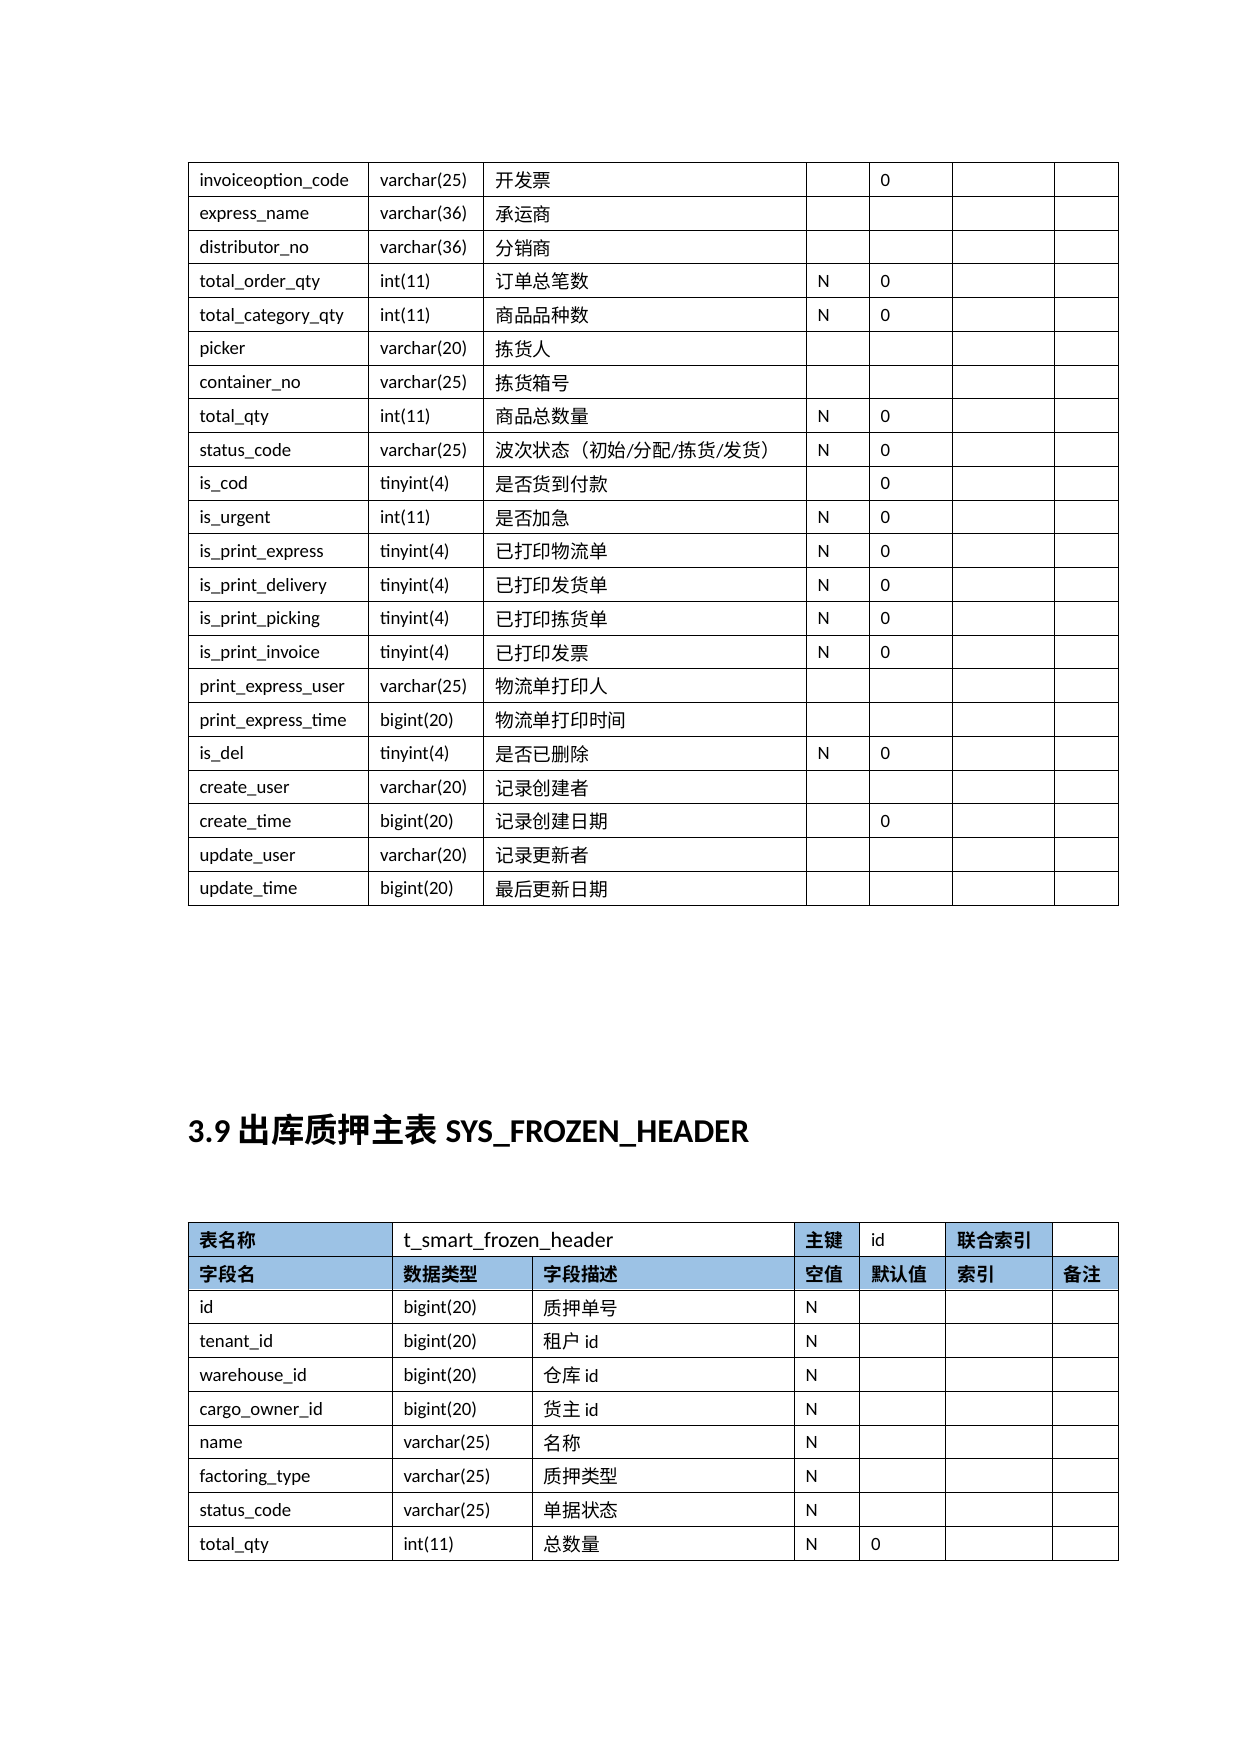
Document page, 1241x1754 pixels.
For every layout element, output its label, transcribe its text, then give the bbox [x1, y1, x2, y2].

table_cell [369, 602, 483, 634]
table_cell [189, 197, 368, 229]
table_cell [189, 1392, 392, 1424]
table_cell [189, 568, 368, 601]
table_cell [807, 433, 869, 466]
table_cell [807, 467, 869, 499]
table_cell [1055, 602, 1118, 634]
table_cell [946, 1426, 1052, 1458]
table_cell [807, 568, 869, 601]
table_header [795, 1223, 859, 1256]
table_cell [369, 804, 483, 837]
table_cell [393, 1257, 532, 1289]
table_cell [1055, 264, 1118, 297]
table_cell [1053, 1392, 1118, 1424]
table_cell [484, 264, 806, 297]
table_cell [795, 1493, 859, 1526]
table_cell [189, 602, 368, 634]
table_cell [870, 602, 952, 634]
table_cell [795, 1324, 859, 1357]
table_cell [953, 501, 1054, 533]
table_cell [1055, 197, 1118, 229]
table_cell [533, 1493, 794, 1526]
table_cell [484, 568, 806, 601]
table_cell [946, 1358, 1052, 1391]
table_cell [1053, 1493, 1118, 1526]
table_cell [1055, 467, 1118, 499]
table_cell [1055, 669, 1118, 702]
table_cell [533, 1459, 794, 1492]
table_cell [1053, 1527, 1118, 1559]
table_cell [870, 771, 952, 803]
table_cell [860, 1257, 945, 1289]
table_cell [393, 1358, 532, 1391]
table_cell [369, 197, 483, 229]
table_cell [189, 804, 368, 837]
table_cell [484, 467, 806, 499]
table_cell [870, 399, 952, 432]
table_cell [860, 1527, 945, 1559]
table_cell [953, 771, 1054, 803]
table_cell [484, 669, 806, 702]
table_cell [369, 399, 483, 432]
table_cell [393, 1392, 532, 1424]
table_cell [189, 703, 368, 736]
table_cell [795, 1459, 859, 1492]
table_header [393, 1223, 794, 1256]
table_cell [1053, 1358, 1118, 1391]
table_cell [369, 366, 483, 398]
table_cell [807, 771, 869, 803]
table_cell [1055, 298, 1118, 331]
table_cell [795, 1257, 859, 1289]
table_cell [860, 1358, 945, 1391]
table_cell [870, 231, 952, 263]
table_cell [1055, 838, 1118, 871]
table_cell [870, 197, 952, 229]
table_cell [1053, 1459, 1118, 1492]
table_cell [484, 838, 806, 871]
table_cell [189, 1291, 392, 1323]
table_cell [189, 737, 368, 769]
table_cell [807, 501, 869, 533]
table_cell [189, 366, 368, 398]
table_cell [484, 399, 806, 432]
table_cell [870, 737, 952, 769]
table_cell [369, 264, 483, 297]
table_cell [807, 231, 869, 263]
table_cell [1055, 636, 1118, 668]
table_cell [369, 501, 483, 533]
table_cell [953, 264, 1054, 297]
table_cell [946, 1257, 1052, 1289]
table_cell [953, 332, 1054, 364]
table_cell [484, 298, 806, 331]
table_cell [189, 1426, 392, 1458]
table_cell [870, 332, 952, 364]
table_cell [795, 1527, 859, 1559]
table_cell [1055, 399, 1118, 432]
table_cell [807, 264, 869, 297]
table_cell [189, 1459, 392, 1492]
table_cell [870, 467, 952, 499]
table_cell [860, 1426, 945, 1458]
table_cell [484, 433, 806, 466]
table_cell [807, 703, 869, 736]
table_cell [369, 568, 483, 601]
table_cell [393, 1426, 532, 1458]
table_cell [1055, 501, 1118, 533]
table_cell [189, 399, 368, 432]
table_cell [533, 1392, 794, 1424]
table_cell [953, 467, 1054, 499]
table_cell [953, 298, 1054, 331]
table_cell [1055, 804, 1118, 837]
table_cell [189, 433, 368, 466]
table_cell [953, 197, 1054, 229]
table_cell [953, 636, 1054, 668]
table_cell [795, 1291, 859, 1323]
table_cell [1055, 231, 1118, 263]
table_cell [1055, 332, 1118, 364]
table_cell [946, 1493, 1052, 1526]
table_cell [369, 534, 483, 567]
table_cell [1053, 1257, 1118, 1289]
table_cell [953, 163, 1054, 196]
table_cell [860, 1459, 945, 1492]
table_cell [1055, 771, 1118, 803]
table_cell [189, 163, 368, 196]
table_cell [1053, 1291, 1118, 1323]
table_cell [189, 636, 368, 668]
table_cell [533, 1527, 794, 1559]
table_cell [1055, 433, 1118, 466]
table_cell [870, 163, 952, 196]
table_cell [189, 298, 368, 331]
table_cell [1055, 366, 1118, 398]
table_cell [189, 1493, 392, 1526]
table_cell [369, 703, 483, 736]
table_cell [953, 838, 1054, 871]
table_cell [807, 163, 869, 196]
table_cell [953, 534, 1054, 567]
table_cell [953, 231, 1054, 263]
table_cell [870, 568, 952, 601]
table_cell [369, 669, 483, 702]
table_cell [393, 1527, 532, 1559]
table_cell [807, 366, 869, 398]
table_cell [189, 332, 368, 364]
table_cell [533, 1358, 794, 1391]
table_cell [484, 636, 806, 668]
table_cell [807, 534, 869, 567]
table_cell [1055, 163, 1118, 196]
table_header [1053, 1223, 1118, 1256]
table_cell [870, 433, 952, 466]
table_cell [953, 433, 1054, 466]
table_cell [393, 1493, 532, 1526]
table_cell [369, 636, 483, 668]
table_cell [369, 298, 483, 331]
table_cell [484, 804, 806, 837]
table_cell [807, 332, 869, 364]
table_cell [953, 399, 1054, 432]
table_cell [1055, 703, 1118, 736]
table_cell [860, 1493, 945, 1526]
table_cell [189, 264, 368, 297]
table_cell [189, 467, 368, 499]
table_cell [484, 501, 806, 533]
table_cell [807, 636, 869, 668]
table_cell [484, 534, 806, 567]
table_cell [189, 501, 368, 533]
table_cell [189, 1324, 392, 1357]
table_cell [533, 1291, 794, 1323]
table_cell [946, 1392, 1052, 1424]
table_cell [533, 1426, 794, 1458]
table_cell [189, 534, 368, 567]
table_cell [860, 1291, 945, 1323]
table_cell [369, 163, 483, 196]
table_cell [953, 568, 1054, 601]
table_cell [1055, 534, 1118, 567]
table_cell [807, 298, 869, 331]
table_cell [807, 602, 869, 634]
subtitle 3.9 出库质押主表 SYS_FROZEN_HEADER [187, 1095, 1053, 1160]
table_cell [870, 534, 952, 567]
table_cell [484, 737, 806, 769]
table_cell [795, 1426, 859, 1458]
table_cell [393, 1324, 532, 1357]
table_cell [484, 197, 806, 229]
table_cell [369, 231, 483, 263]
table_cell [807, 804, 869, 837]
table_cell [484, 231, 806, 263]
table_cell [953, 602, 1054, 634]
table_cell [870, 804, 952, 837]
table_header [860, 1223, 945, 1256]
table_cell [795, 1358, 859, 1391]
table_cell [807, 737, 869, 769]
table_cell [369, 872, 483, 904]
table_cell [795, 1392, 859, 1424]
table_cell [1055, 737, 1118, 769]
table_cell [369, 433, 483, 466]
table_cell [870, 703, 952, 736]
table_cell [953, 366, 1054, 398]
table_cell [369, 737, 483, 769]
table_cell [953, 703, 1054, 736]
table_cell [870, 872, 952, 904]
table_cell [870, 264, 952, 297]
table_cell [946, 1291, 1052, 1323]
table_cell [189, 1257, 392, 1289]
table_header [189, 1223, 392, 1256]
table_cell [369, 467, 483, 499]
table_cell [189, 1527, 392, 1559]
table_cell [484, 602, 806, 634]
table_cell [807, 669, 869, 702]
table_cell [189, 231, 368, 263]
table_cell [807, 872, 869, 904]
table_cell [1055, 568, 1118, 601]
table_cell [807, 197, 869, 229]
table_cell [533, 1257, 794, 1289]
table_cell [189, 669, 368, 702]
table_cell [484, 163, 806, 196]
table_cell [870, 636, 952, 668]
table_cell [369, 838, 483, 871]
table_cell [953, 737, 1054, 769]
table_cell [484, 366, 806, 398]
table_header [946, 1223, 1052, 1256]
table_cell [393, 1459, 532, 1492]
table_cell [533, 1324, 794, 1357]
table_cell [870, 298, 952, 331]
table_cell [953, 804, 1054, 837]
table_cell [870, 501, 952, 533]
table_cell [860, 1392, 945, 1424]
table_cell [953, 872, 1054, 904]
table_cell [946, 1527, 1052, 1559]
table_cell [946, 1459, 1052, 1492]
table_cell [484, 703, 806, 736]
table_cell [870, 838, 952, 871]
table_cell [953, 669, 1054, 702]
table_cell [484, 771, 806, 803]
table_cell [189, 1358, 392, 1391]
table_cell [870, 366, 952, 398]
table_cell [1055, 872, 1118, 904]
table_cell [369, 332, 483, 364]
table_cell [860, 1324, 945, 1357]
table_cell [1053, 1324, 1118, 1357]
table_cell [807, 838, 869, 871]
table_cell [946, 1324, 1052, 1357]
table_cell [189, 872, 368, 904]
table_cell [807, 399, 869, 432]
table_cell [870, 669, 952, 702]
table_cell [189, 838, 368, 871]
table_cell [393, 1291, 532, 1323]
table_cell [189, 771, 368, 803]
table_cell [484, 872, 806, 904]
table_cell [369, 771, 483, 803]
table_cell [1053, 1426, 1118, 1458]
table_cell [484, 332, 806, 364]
